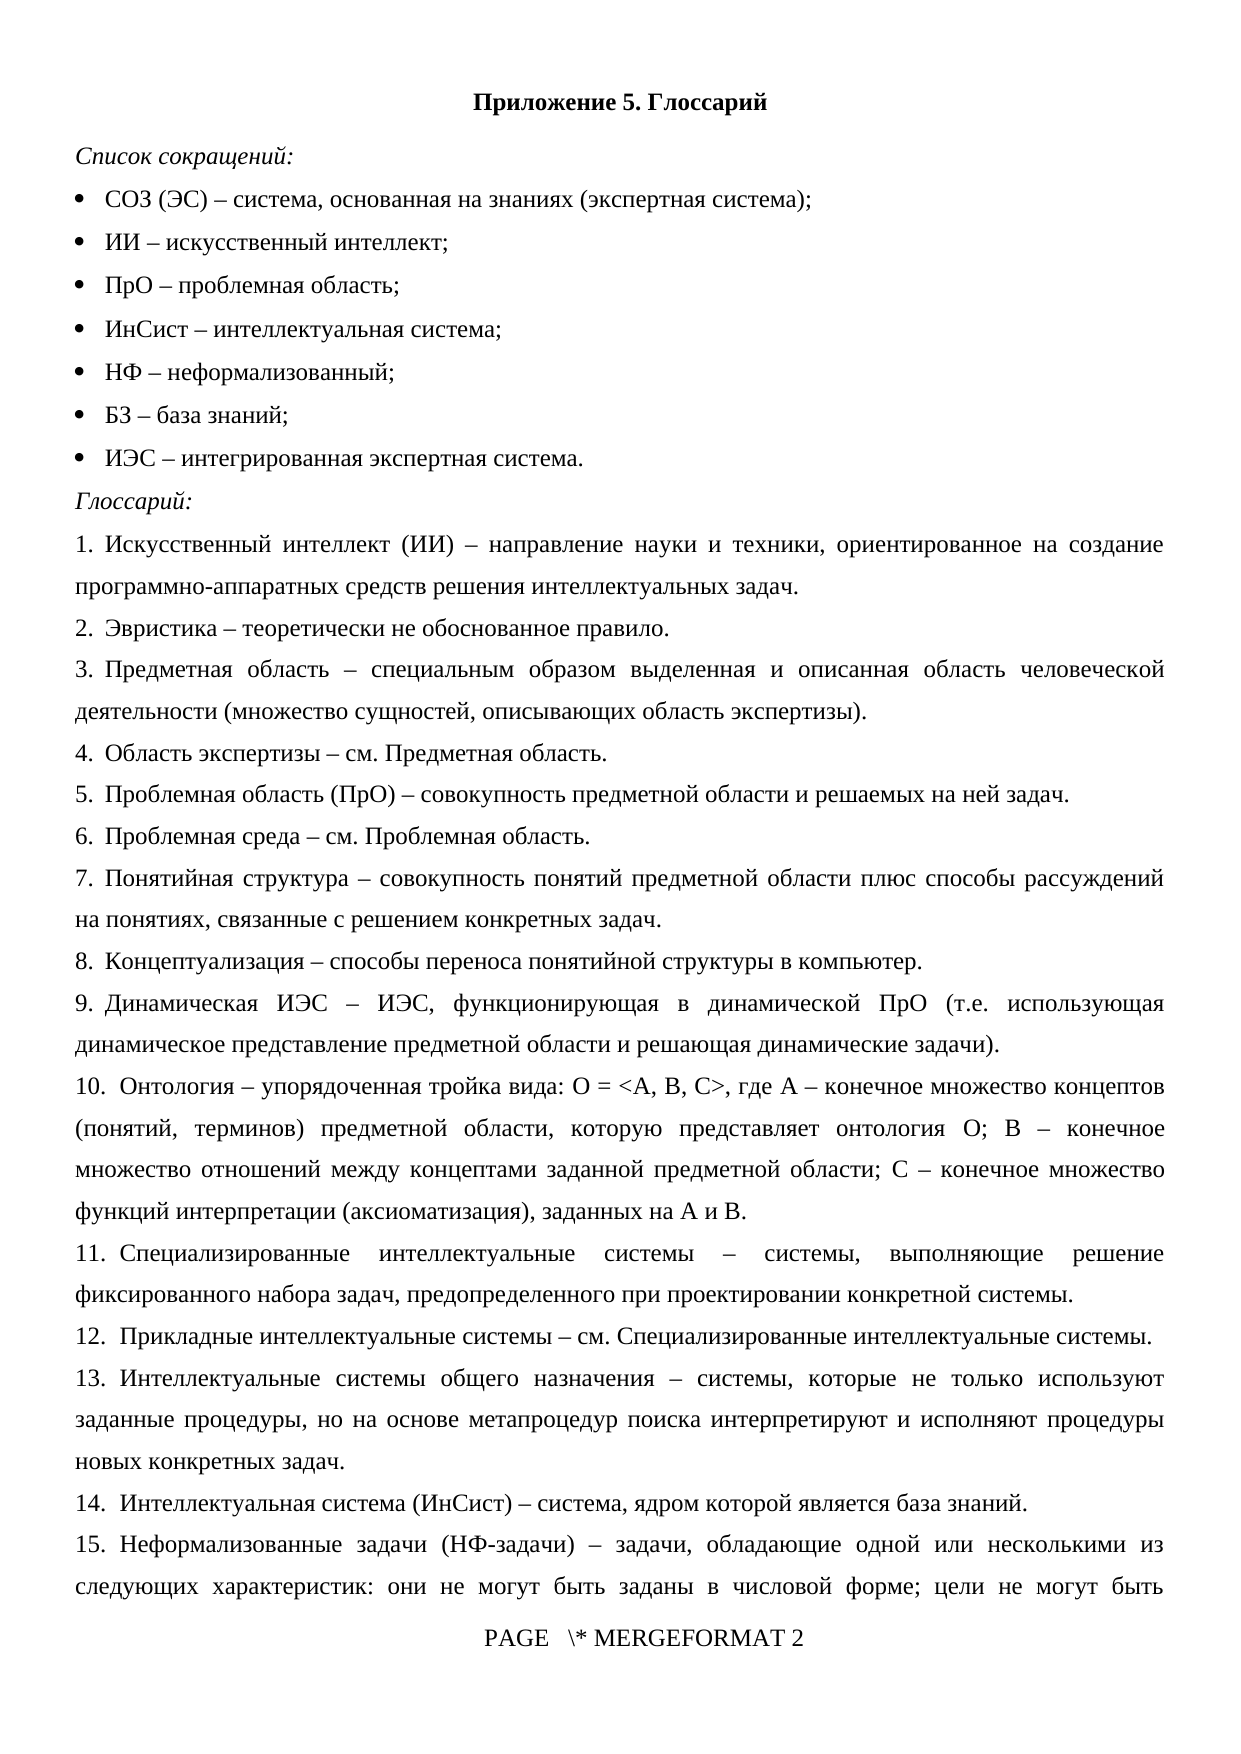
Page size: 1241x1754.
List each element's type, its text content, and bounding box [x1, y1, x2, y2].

list Предметная область – специальным образом выделенная и описанная область человеческой деятельности (множество сущностей, описывающих область экспертизы). [75, 654, 1165, 725]
list ИЭС – интегрированная экспертная система. [75, 443, 1165, 472]
subtitle Приложение 5. Глоссарий [75, 87, 1165, 116]
list Искусственный интеллект (ИИ) – направление науки и техники, ориентированное на создание программно-аппаратных средств решения интеллектуальных задач. [75, 529, 1165, 600]
list Понятийная структура – совокупность понятий предметной области плюс способы рассуждений на понятиях, связанные с решением конкретных задач. [75, 863, 1165, 933]
list Проблемная область (ПрО) – совокупность предметной области и решаемых на ней задач. [75, 779, 1165, 808]
list Прикладные интеллектуальные системы – см. Специализированные интеллектуальные системы. [75, 1321, 1165, 1350]
list БЗ – база знаний; [75, 400, 1165, 429]
list ПрО – проблемная область; [75, 271, 1165, 299]
list Динамическая ИЭС – ИЭС, функционирующая в динамической ПрО (т.е. использующая динамическое представление предметной области и решающая динамические задачи). [75, 988, 1165, 1058]
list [75, 1529, 1165, 1600]
list Интеллектуальная система (ИнСист) – система, ядром которой является база знаний. [75, 1488, 1165, 1516]
list ИИ – искусственный интеллект; [75, 227, 1165, 256]
list ИнСист – интеллектуальная система; [75, 314, 1165, 342]
list Область экспертизы – см. Предметная область. [75, 738, 1165, 766]
list Проблемная среда – см. Проблемная область. [75, 821, 1165, 850]
list Эвристика – теоретически не обоснованное правило. [75, 613, 1165, 641]
text Список сокращений: [75, 141, 1165, 170]
list Концептуализация – способы переноса понятийной структуры в компьютер. [75, 946, 1165, 975]
text Глоссарий: [75, 486, 1165, 515]
list Специализированные интеллектуальные системы – системы, выполняющие решение фиксированного набора задач, предопределенного при проектировании конкретной системы. [75, 1238, 1165, 1308]
list Интеллектуальные системы общего назначения – системы, которые не только используют заданные процедуры, но на основе метапроцедур поиска интерпретируют и исполняют процедуры новых конкретных задач. [75, 1363, 1165, 1475]
list НФ – неформализованный; [75, 357, 1165, 386]
list СОЗ (ЭС) – система, основанная на знаниях (экспертная система); [75, 184, 1165, 213]
list Онтология – упорядоченная тройка вида: O = <A, B, C>, где A – конечное множество концептов (понятий, терминов) предметной области, которую представляет онтология O; B – конечное множество отношений между концептами заданной предметной области; C – конечное множество функций интерпретации (аксиоматизация), заданных на A и B. [75, 1071, 1165, 1225]
